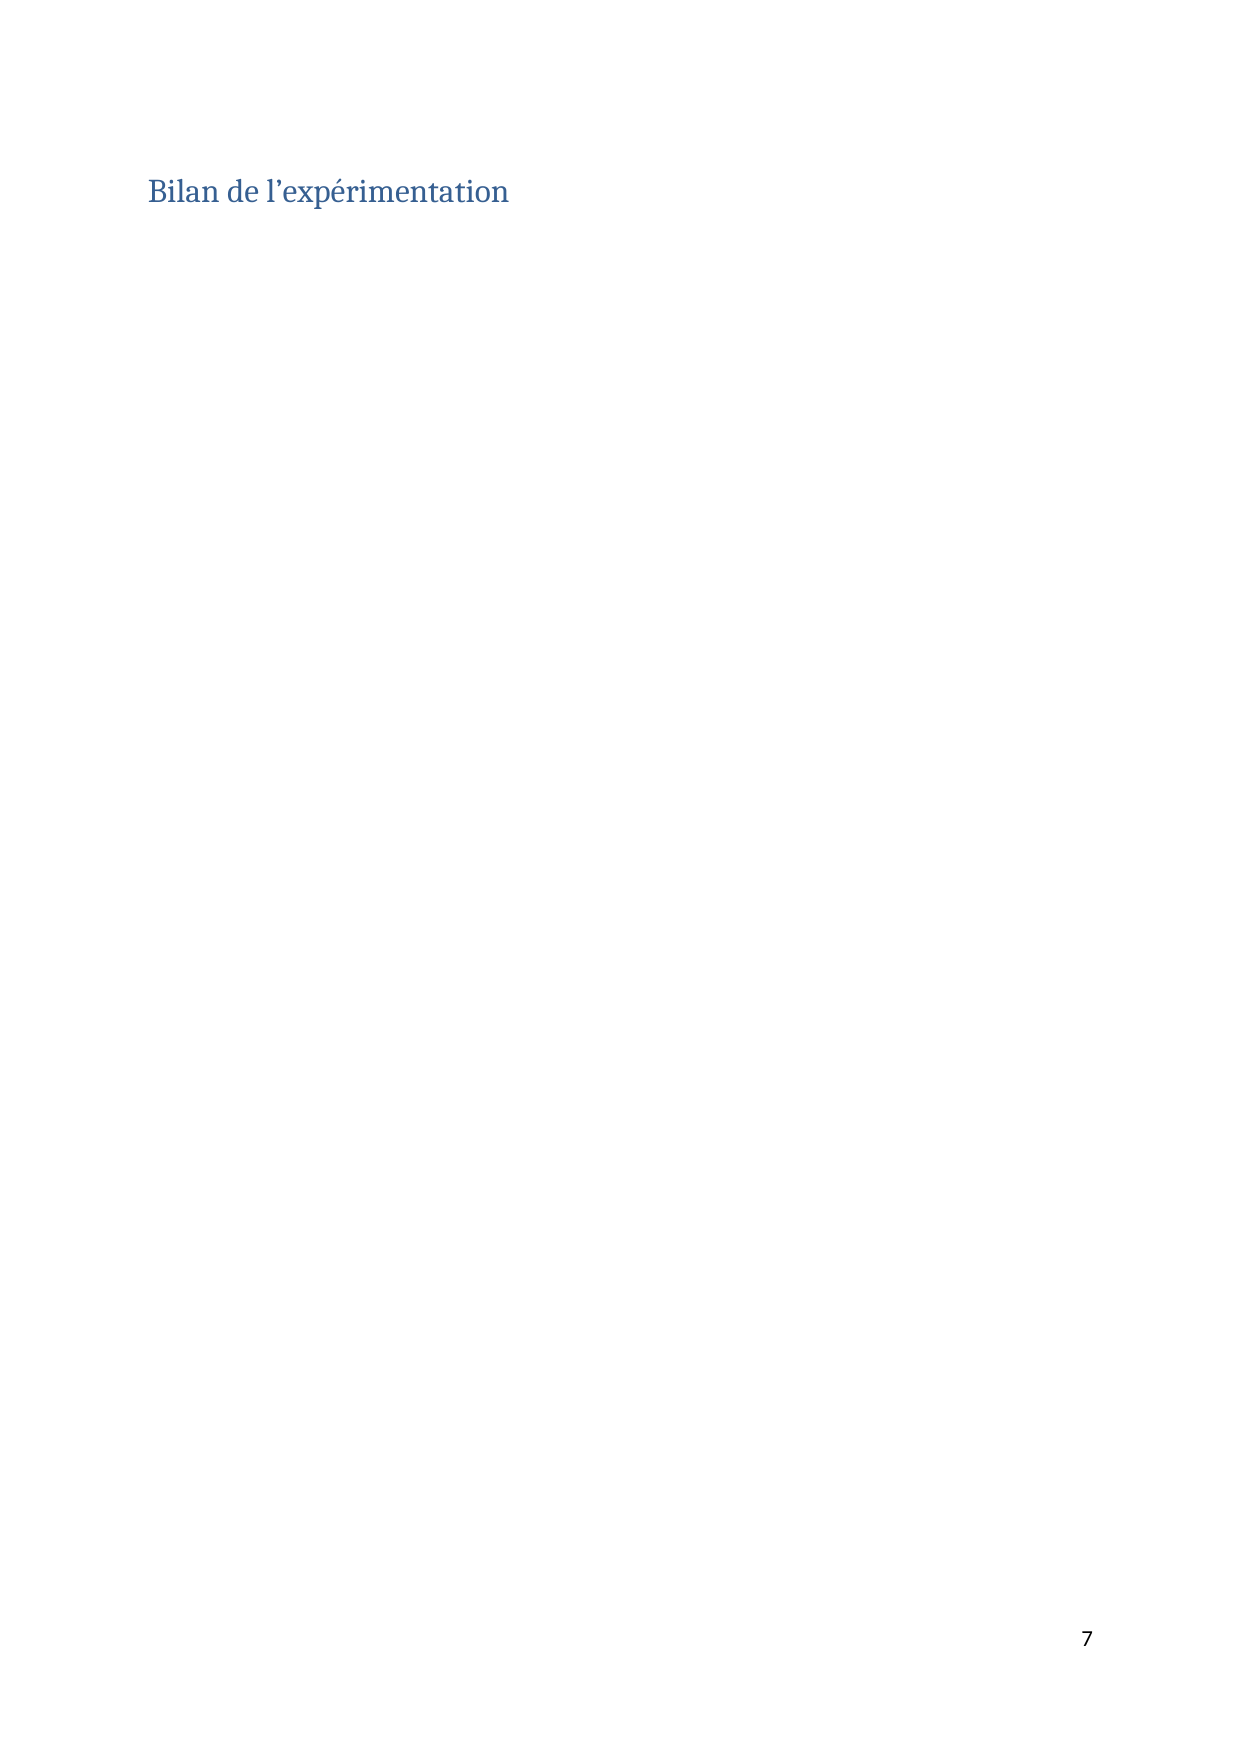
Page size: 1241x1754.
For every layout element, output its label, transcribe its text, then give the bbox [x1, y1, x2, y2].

subtitle Bilan de l’expérimentation [148, 173, 1093, 211]
